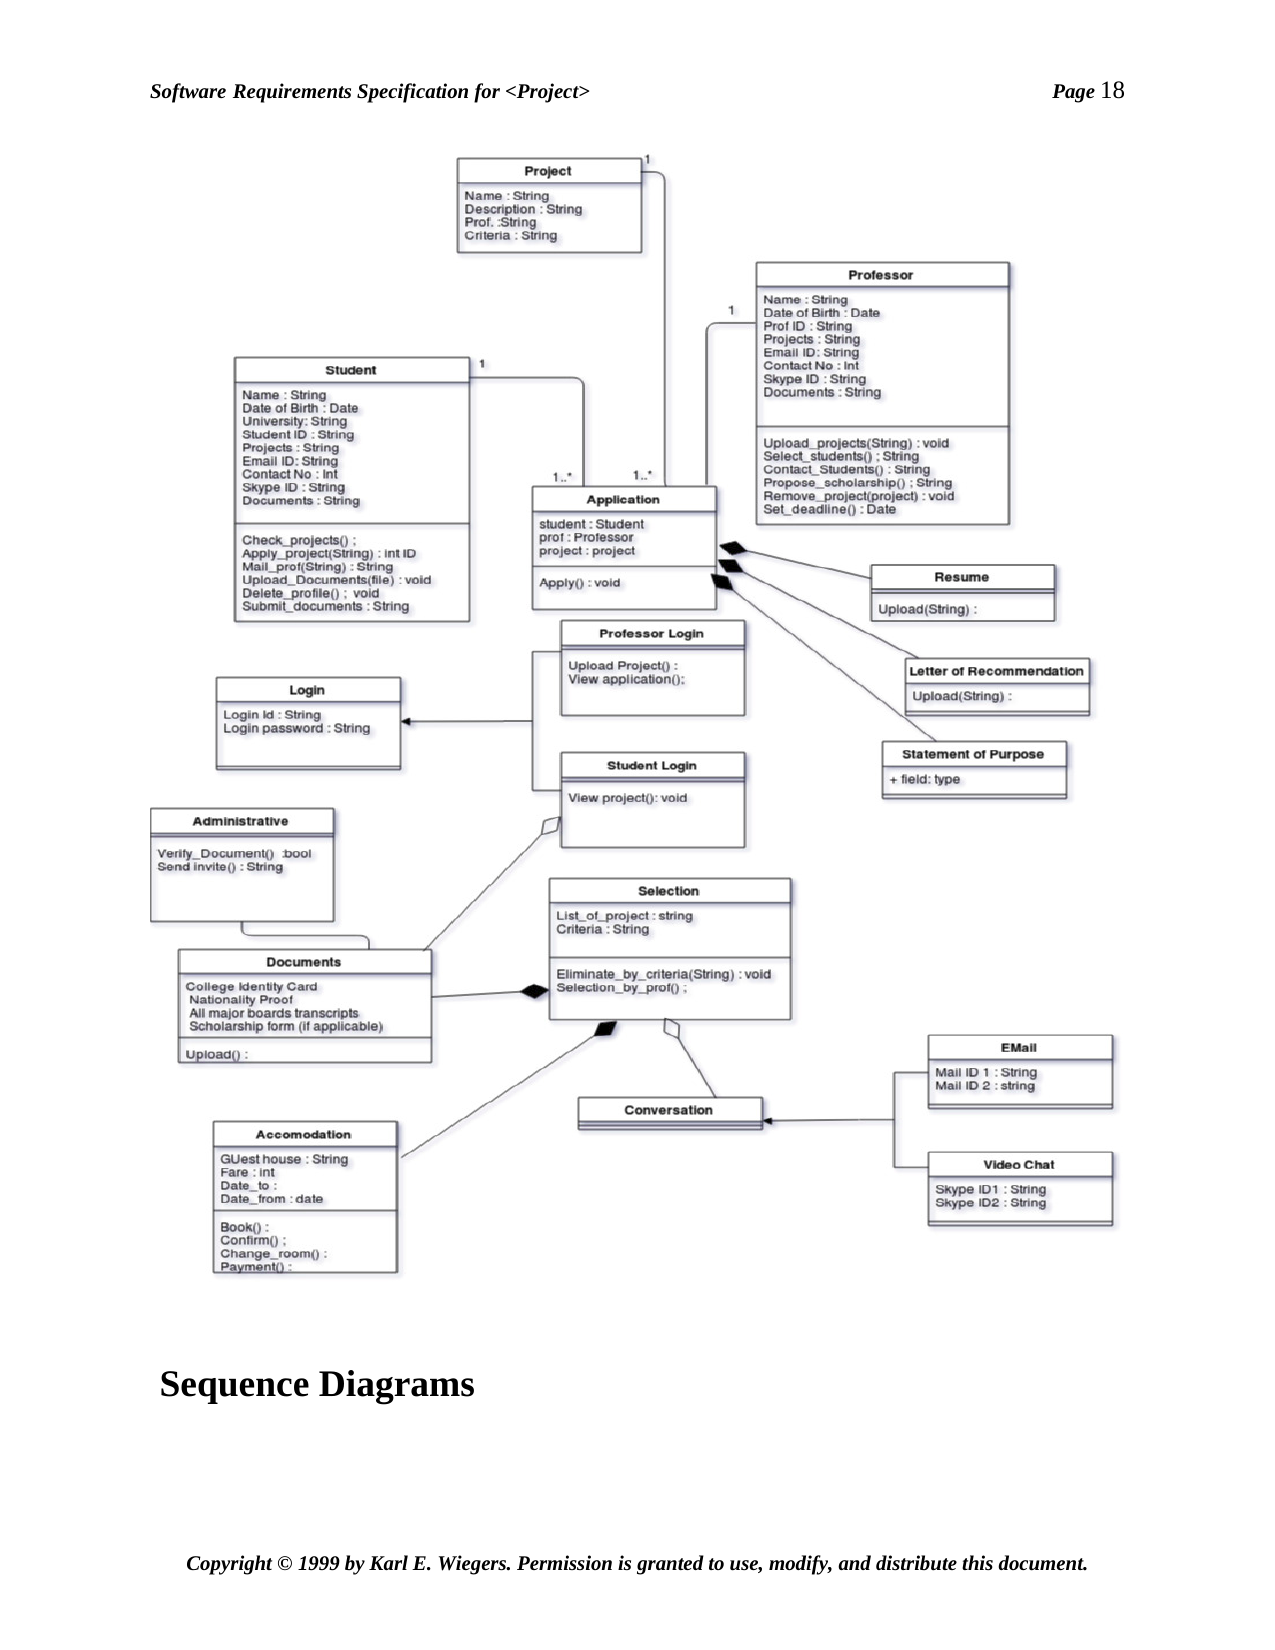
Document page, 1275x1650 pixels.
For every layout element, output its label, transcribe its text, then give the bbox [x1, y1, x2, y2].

picture [150, 150, 1125, 1286]
text Sequence Diagrams [150, 1362, 1125, 1405]
